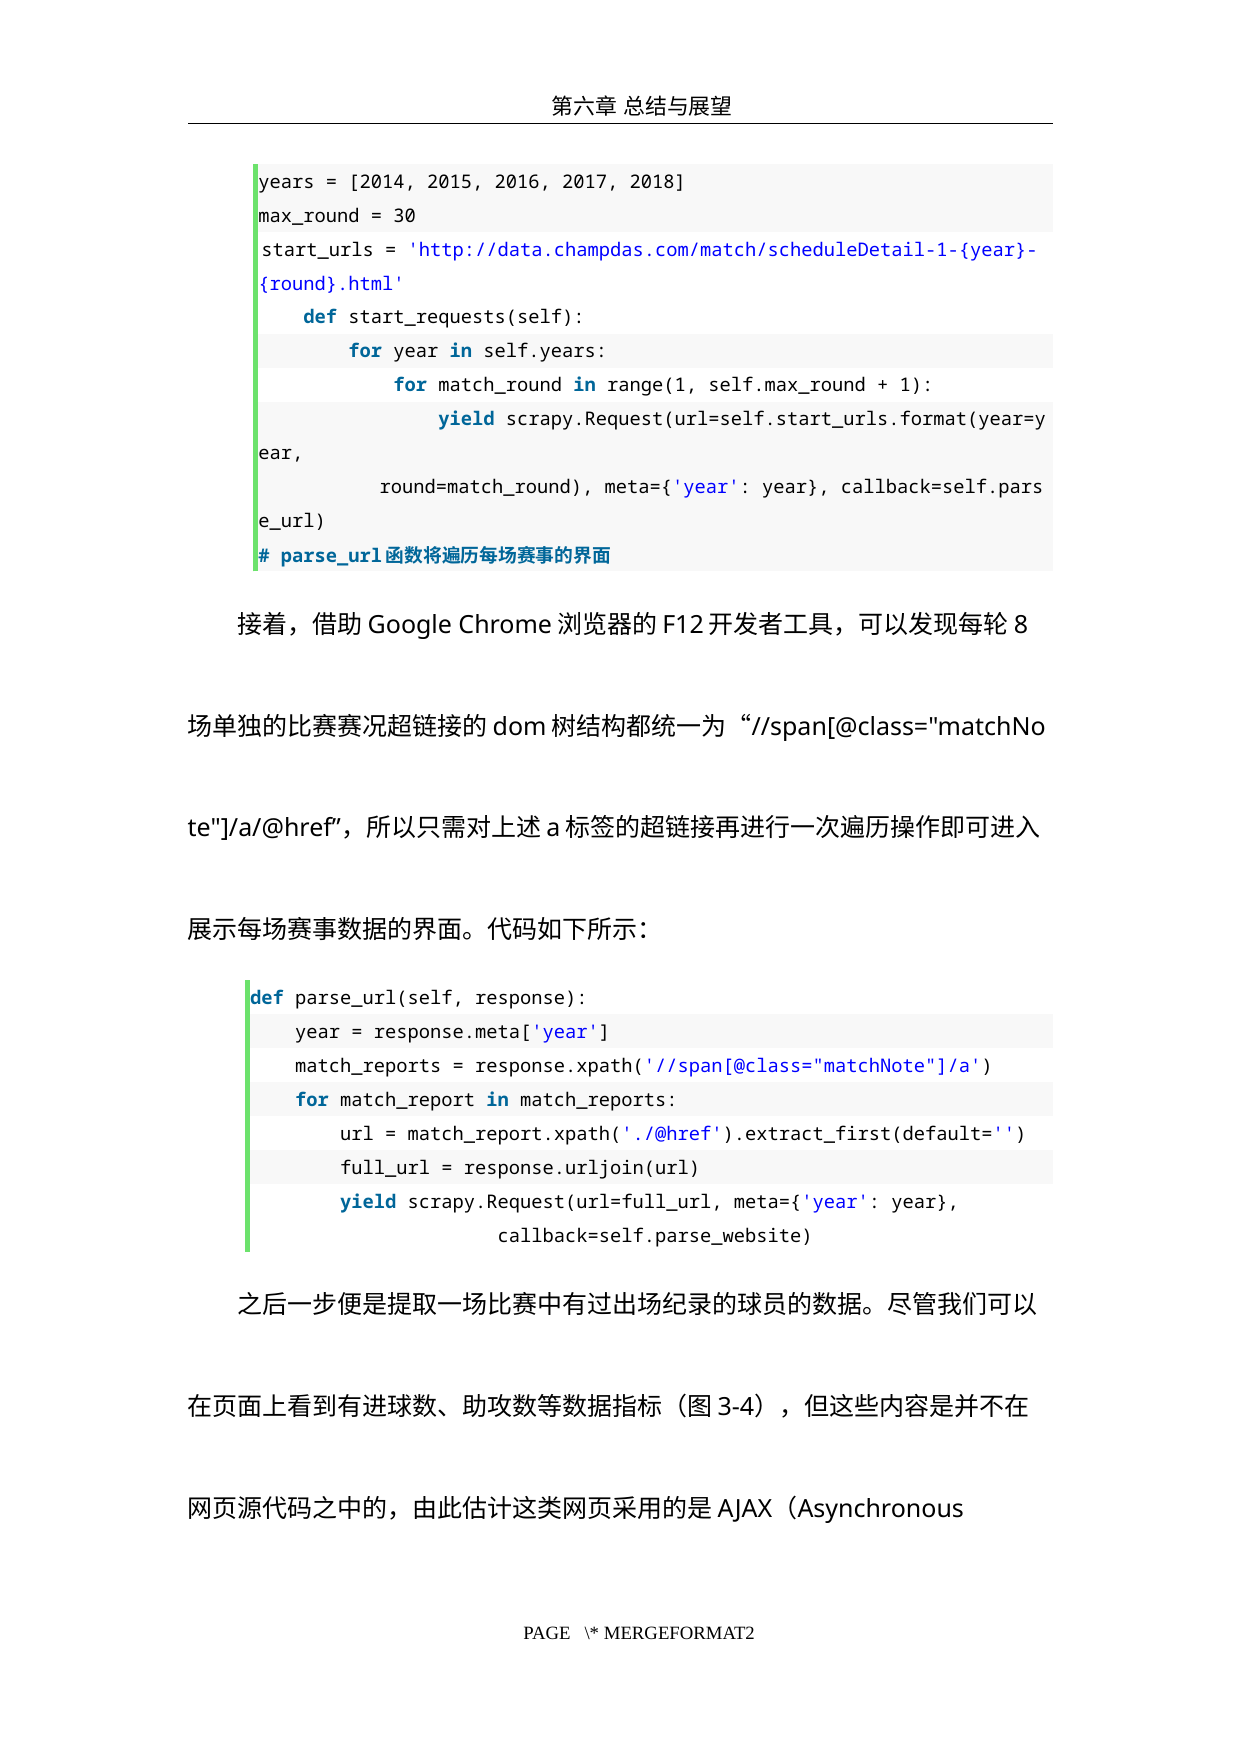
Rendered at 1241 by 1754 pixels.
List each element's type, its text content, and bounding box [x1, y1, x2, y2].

text round=match_round), meta={'year': year}, callback=self.parse_url) [258, 469, 1053, 537]
text def start_requests(self): [258, 300, 1053, 334]
text max_round = 30 [258, 198, 1053, 232]
text yield scrapy.Request(url=self.start_urls.format(year=year, [258, 402, 1053, 469]
text for match_report in match_reports: [250, 1082, 1053, 1116]
text for year in self.years: [258, 334, 1053, 368]
text start_urls = 'http://data.champdas.com/match/scheduleDetail-1-{year}-{round}.html' [258, 232, 1053, 300]
text url = match_report.xpath('./@href').extract_first(default='') [250, 1116, 1053, 1150]
text full_url = response.urljoin(url) [250, 1150, 1053, 1184]
text match_reports = response.xpath('//span[@class="matchNote"]/a') [250, 1048, 1053, 1082]
text yield scrapy.Request(url=full_url, meta={'year': year}, callback=self.parse_website) [250, 1184, 1053, 1252]
text 接着，借助Google Chrome浏览器的F12开发者工具，可以发现每轮8场单独的比赛赛况超链接的dom树结构都统一为“//span[@class="matchNote"]/a/@href”，所以只需对上述a标签的超链接再进行一次遍历操作即可进入展示每场赛事数据的界面。代码如下所示： [187, 588, 1053, 962]
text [187, 1269, 1053, 1540]
text year = response.meta['year'] [250, 1014, 1053, 1048]
text for match_round in range(1, self.max_round + 1): [258, 368, 1053, 402]
text def parse_url(self, response): [250, 980, 1053, 1014]
text years = [2014, 2015, 2016, 2017, 2018] [258, 164, 1053, 198]
text # parse_url函数将遍历每场赛事的界面 [258, 537, 1053, 571]
